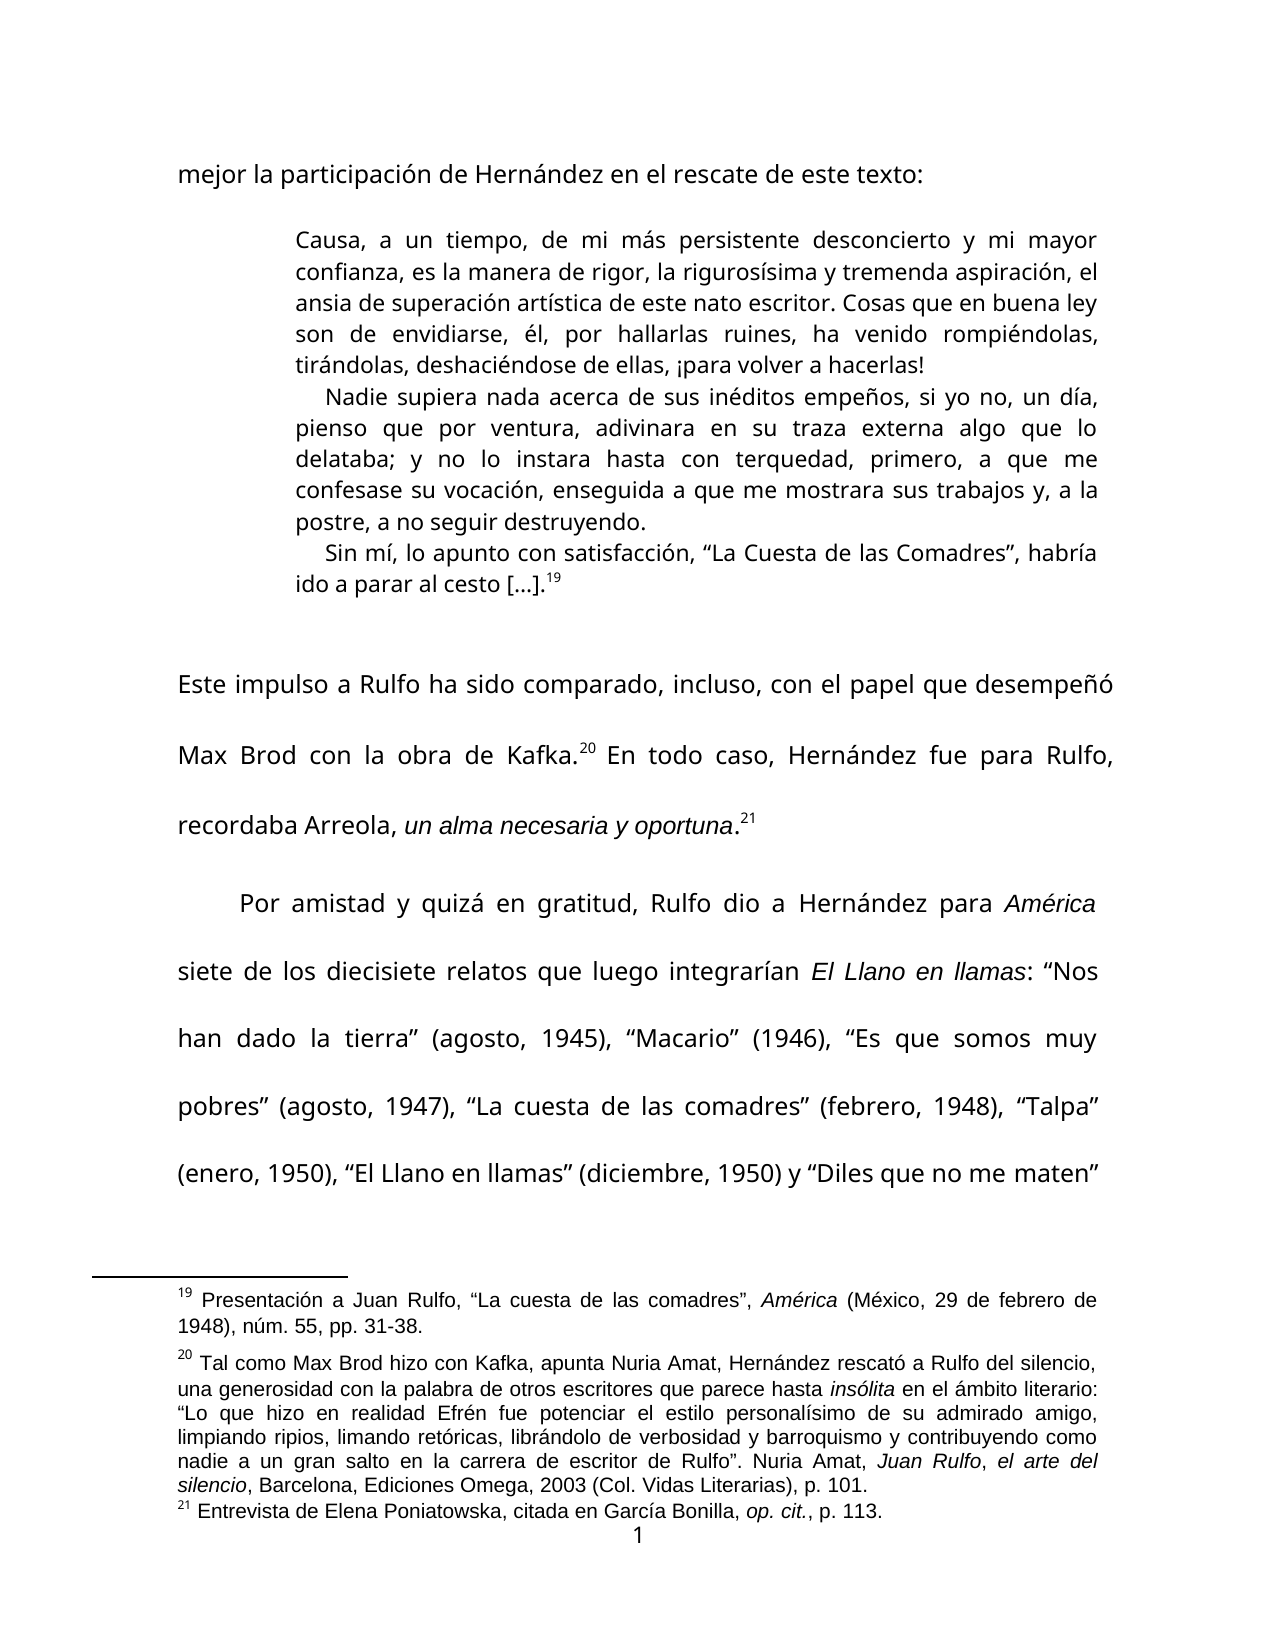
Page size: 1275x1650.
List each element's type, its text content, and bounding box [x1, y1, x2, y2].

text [177, 886, 1098, 1189]
text Sin mí, lo apunto con satisfacción, “La Cuesta de las Comadres”, habría ido a parar al cesto […]. [295, 537, 1098, 599]
text Causa, a un tiempo, de mi más persistente desconcierto y mi mayor confianza, es la manera de rigor, la rigurosísima y tremenda aspiración, el ansia de superación artística de este nato escritor. Cosas que en buena ley son de envidiarse, él, por hallarlas ruines, ha venido rompiéndolas, tirándolas, deshaciéndose de ellas, ¡para volver a hacerlas! [295, 224, 1098, 381]
text Este impulso a Rulfo ha sido comparado, incluso, con el papel que desempeñó Max Brod con la obra de Kafka. En todo caso, Hernández fue para Rulfo, recordaba Arreola, un alma necesaria y oportuna. [177, 667, 1114, 842]
text Nadie supiera nada acerca de sus inéditos empeños, si yo no, un día, pienso que por ventura, adivinara en su traza externa algo que lo delataba; y no lo instara hasta con terquedad, primero, a que me confesase su vocación, enseguida a que me mostrara sus trabajos y, a la postre, a no seguir destruyendo. [295, 381, 1098, 537]
text En la nota previa a “La cuesta de las comadres” (América, 1948), Hernández decía del descubrimiento de Rulfo, cito en extenso para apreciar mejor la participación de Hernández en el rescate de este texto: [177, 156, 1098, 190]
